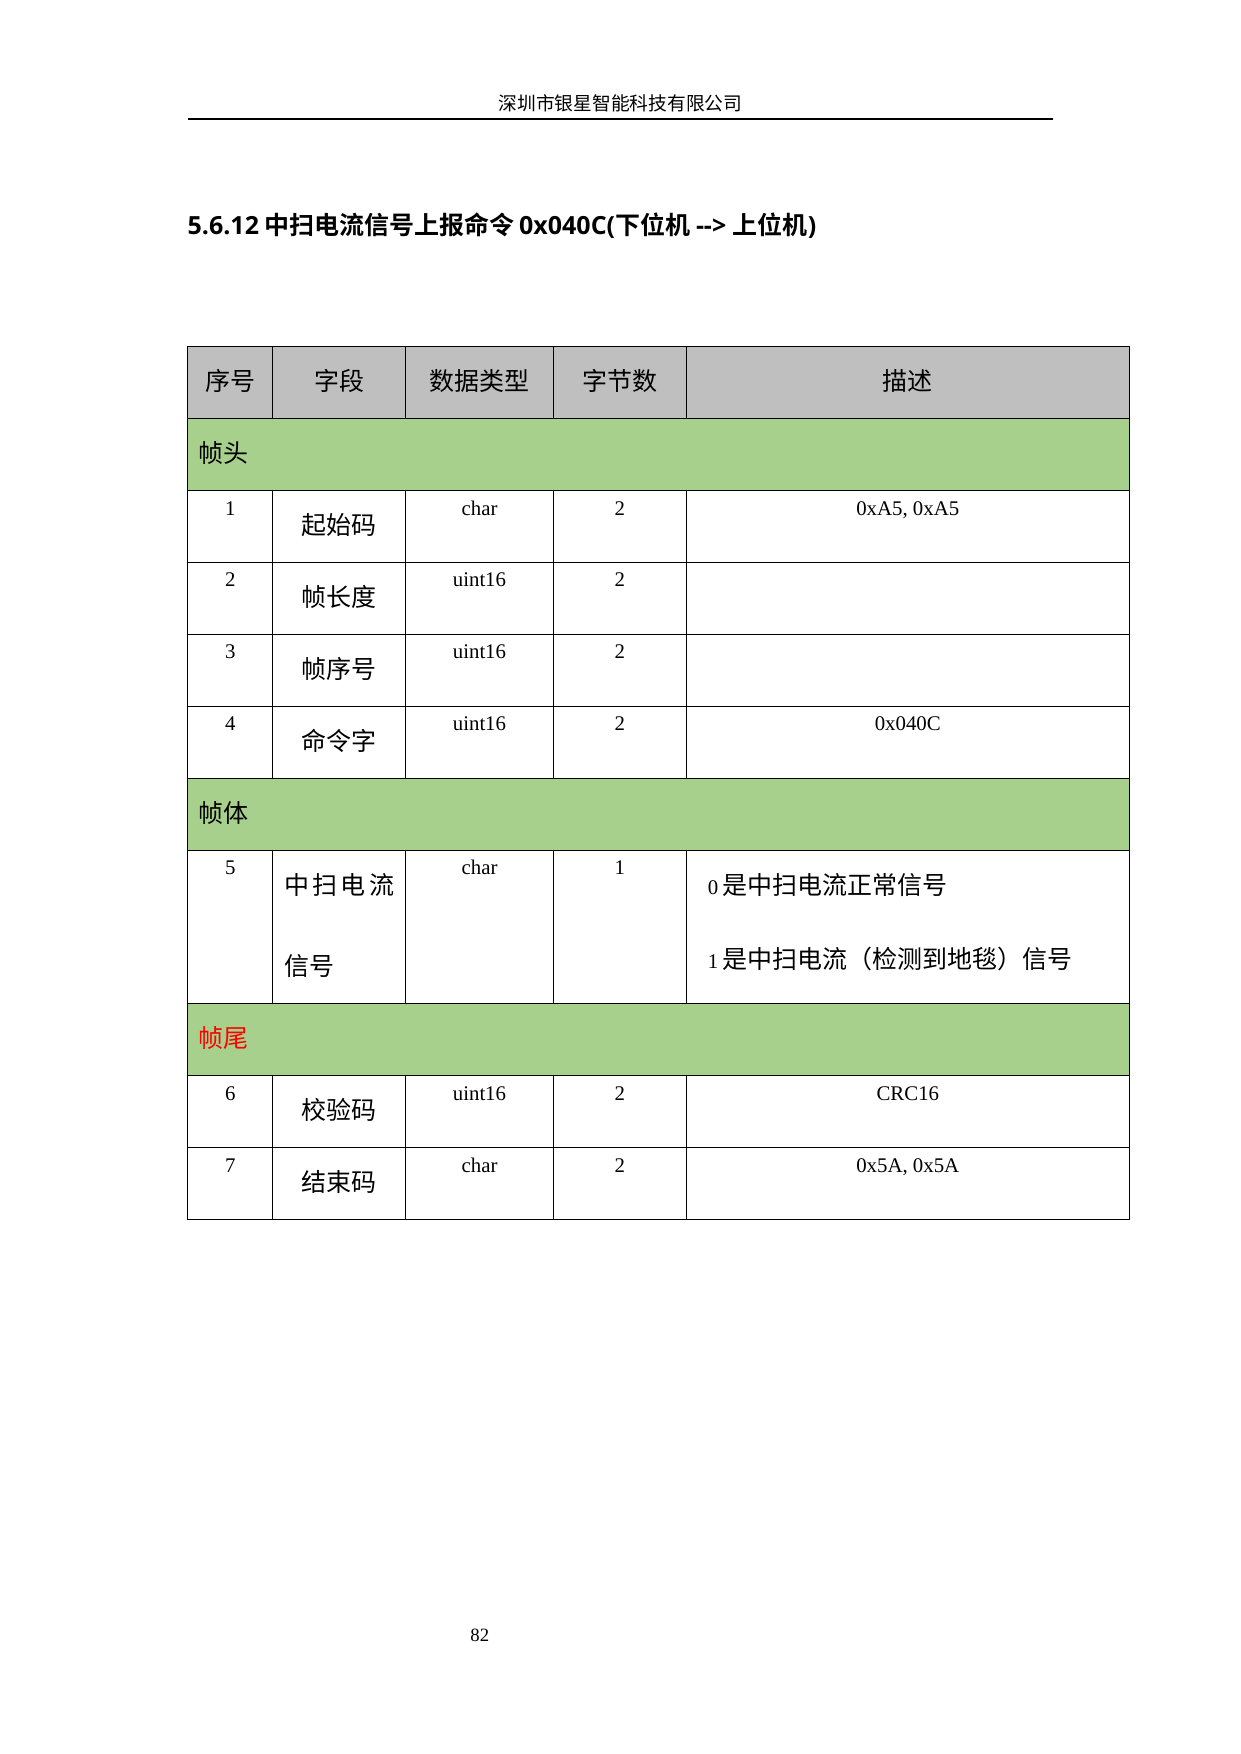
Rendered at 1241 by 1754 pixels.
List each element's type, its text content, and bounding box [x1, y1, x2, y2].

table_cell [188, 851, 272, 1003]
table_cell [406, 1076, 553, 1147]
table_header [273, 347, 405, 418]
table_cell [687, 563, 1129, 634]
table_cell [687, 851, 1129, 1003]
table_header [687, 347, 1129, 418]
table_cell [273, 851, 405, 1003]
subtitle 5.6.12中扫电流信号上报命令0x040C(下位机 --> 上位机) [187, 191, 1053, 256]
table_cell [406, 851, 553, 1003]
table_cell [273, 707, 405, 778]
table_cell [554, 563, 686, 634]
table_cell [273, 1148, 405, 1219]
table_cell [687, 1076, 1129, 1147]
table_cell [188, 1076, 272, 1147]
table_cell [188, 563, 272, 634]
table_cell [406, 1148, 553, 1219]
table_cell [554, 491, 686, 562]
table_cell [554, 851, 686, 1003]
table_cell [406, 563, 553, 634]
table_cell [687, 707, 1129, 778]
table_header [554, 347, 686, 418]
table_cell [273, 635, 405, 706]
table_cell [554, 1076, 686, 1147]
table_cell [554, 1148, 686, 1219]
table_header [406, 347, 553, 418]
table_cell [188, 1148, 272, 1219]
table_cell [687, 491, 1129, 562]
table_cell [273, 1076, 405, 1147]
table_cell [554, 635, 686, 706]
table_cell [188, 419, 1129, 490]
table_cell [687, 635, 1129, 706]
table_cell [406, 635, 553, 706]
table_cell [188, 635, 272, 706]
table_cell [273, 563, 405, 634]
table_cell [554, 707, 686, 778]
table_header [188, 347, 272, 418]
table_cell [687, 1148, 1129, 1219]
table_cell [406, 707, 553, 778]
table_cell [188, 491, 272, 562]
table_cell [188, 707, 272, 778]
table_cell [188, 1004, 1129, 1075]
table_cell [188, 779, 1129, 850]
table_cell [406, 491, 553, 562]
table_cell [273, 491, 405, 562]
